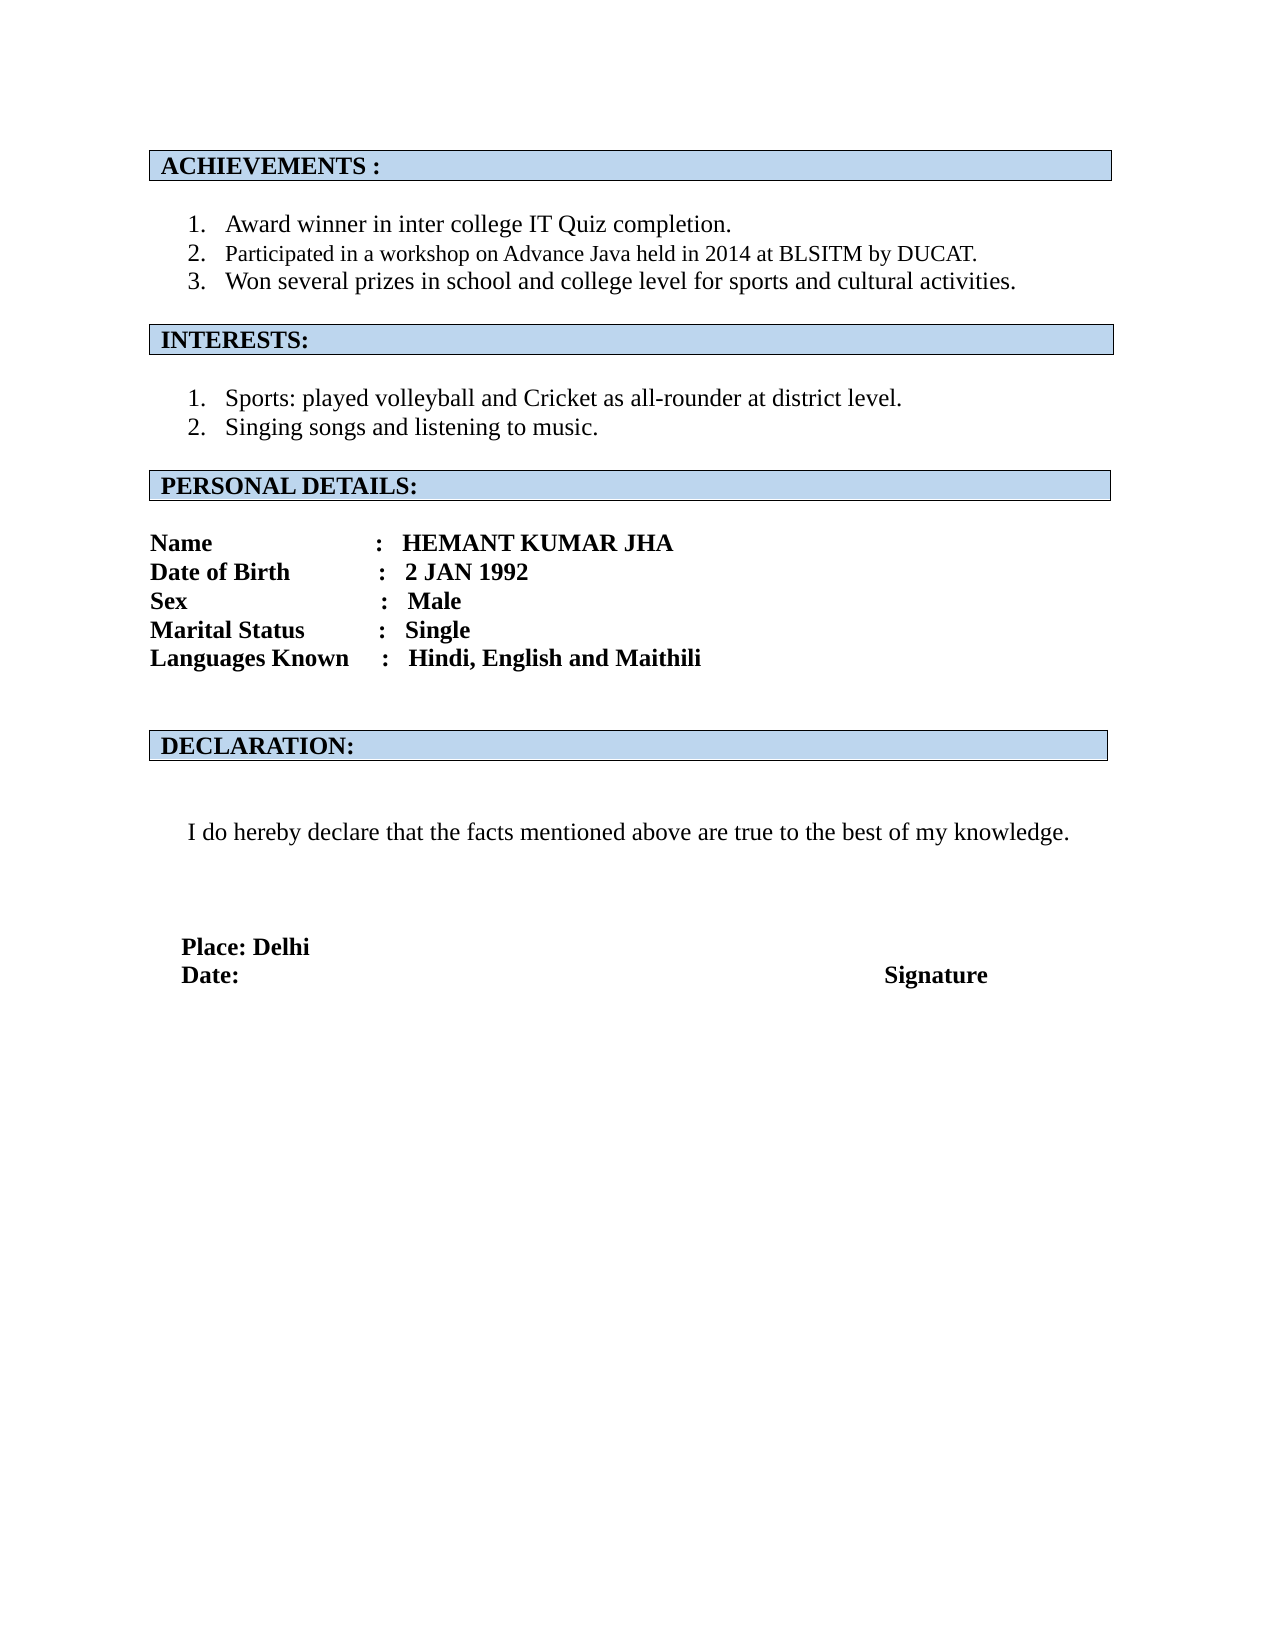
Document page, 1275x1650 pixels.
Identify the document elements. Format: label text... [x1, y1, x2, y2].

text Date of Birth : 2 JAN 1992 [150, 557, 1125, 586]
text I do hereby declare that the facts mentioned above are true to the best of my knowledge. [187, 817, 1125, 845]
text Place: Delhi [150, 932, 1125, 960]
list Won several prizes in school and college level for sports and cultural activities. [187, 266, 1125, 295]
text Name : HEMANT KUMAR JHA [150, 528, 1125, 557]
text Date: Signature [150, 960, 1125, 989]
table_header DECLARATION: [150, 731, 1107, 759]
table_header ACHIEVEMENTS : [150, 151, 1111, 180]
text Marital Status : Single [150, 615, 1125, 643]
table_header INTERESTS: [150, 325, 1113, 354]
text Languages Known : Hindi, English and Maithili [150, 643, 1125, 672]
list Singing songs and listening to music. [187, 412, 1125, 441]
text Sex : Male [150, 586, 1125, 615]
list Participated in a workshop on Advance Java held in 2014 at BLSITM by DUCAT. [187, 238, 1125, 266]
list Sports: played volleyball and Cricket as all-rounder at district level. [187, 383, 1125, 412]
table_header PERSONAL DETAILS: [150, 471, 1110, 499]
list Award winner in inter college IT Quiz completion. [187, 209, 1125, 238]
